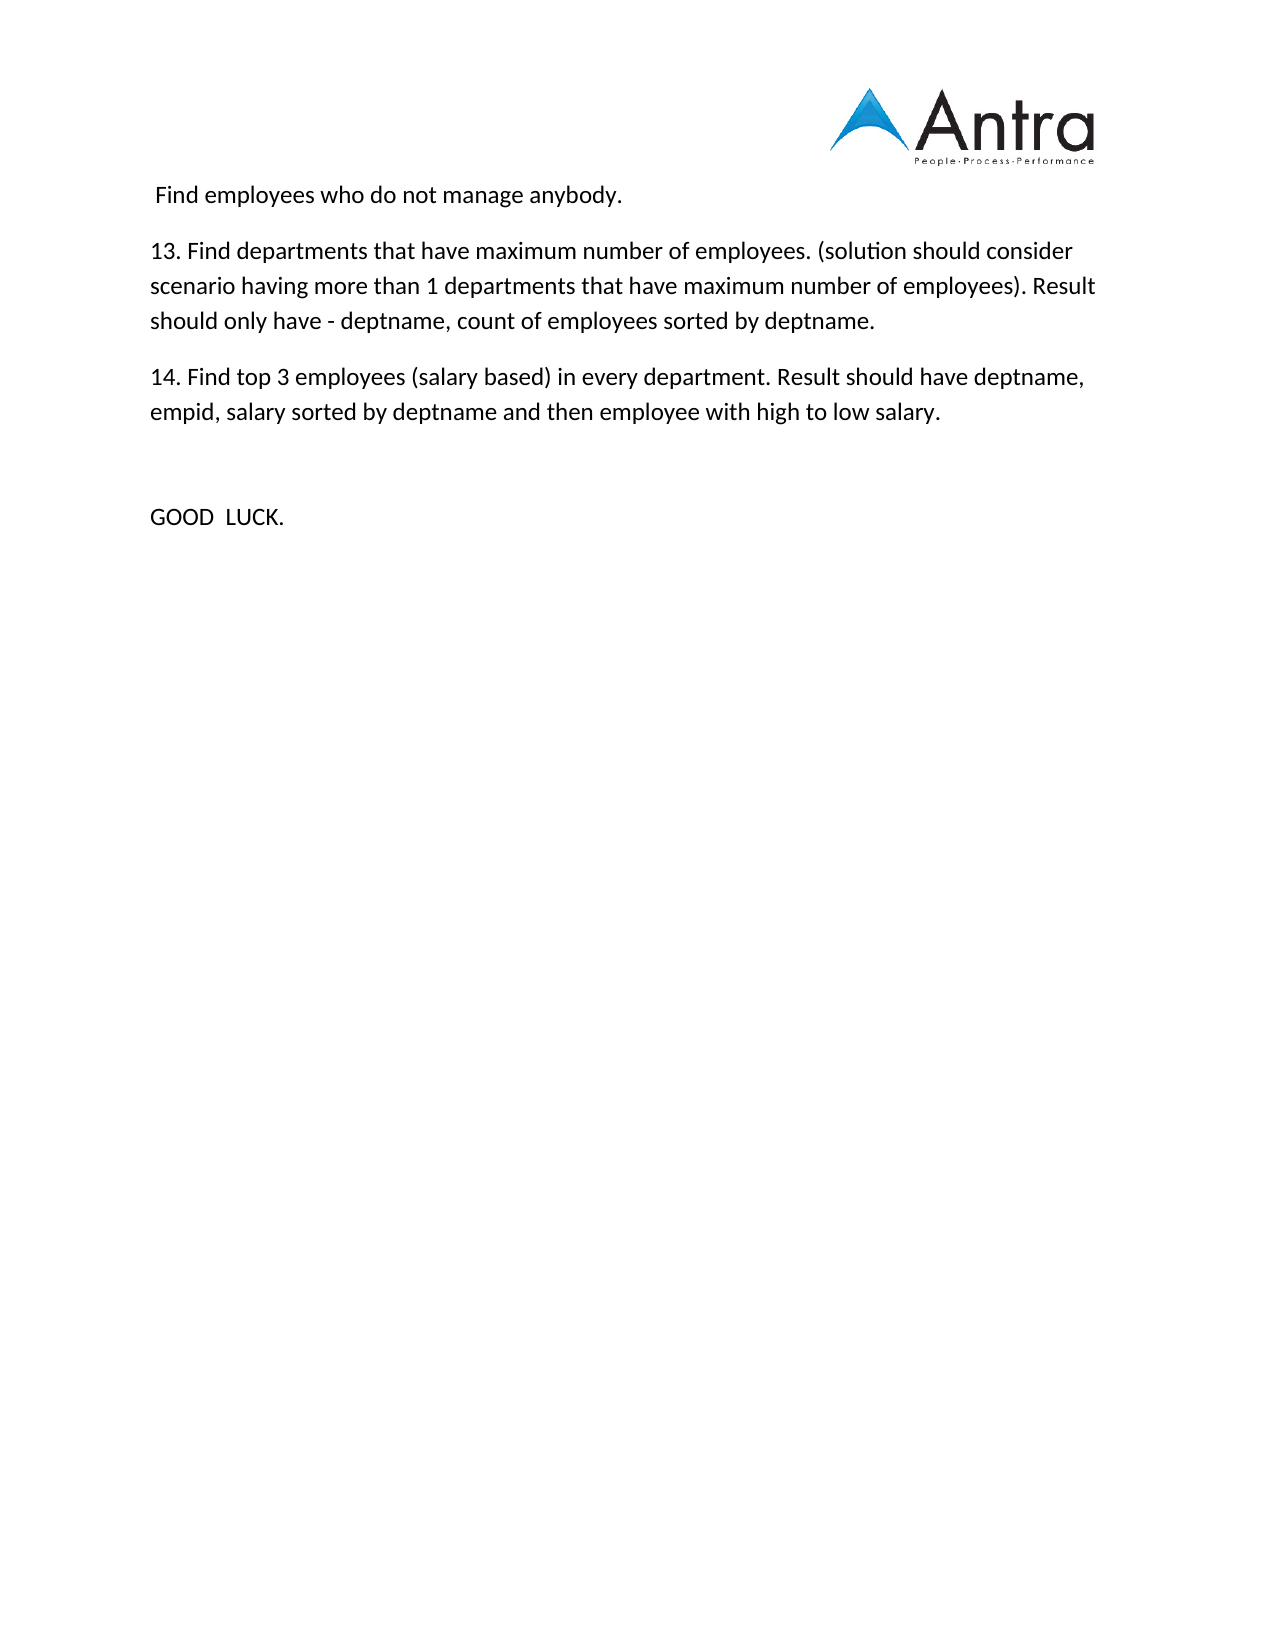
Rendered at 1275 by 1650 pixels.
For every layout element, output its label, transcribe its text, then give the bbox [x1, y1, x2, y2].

text 13. Find departments that have maximum number of employees. (solution should consider scenario having more than 1 departments that have maximum number of employees). Result should only have - deptname, count of employees sorted by deptname. [150, 235, 1125, 336]
text 14. Find top 3 employees (salary based) in every department. Result should have deptname, empid, salary sorted by deptname and then employee with high to low salary. [150, 361, 1125, 427]
text GOOD LUCK. [150, 501, 1125, 531]
text Find employees who do not manage anybody. [150, 179, 1125, 210]
